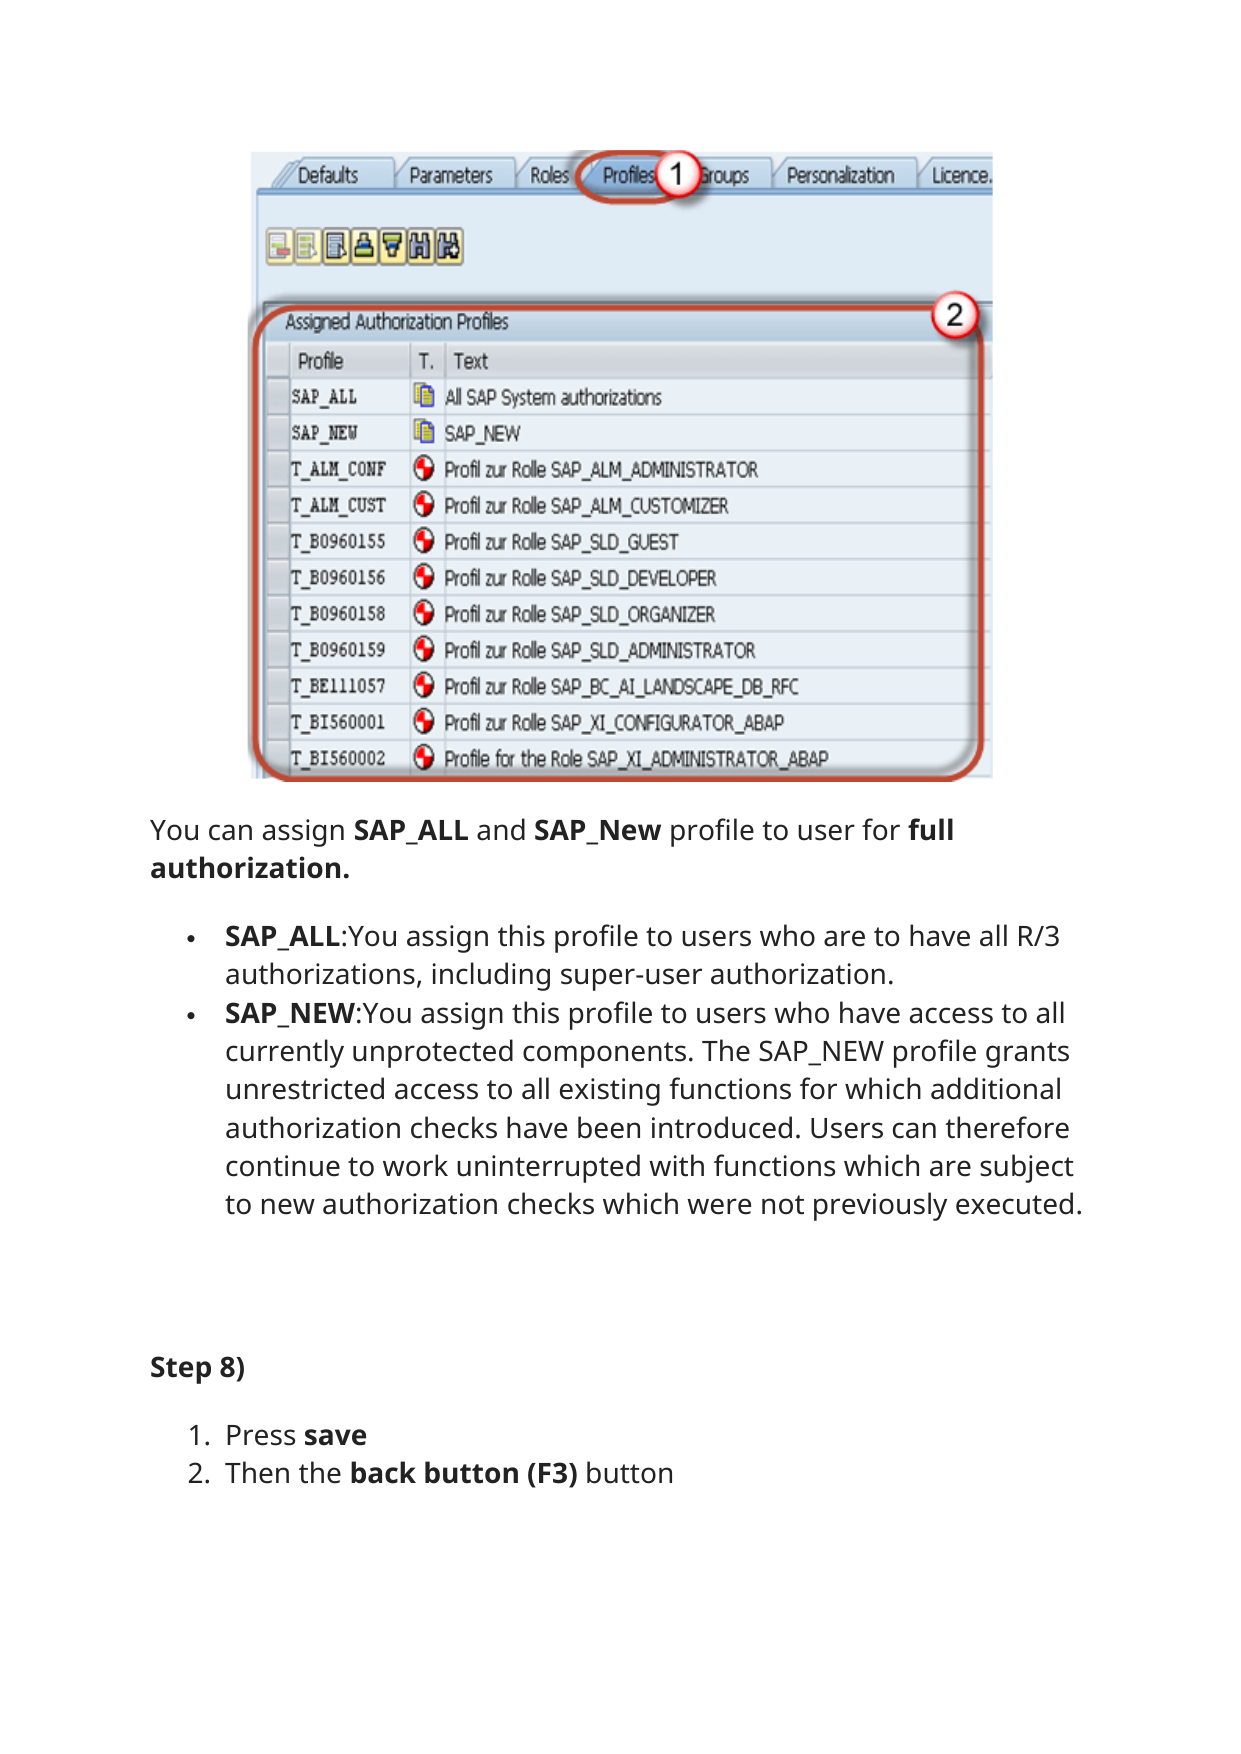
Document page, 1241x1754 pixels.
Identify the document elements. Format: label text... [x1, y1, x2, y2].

text Step 8) [150, 1348, 1090, 1386]
list Press save [187, 1415, 1090, 1453]
list Then the back button (F3) button [187, 1453, 1090, 1492]
picture [247, 150, 993, 782]
list SAP_NEW:You assign this profile to users who have access to all currently unprotected components. The SAP_NEW profile grants unrestricted access to all existing functions for which additional authorization checks have been introduced. Users can therefore continue to work uninterrupted with functions which are subject to new authorization checks which were not previously executed. [187, 993, 1090, 1223]
text You can assign SAP_ALL and SAP_New profile to user for full authorization. [150, 810, 1090, 887]
list SAP_ALL:You assign this profile to users who are to have all R/3 authorizations, including super-user authorization. [187, 916, 1090, 993]
